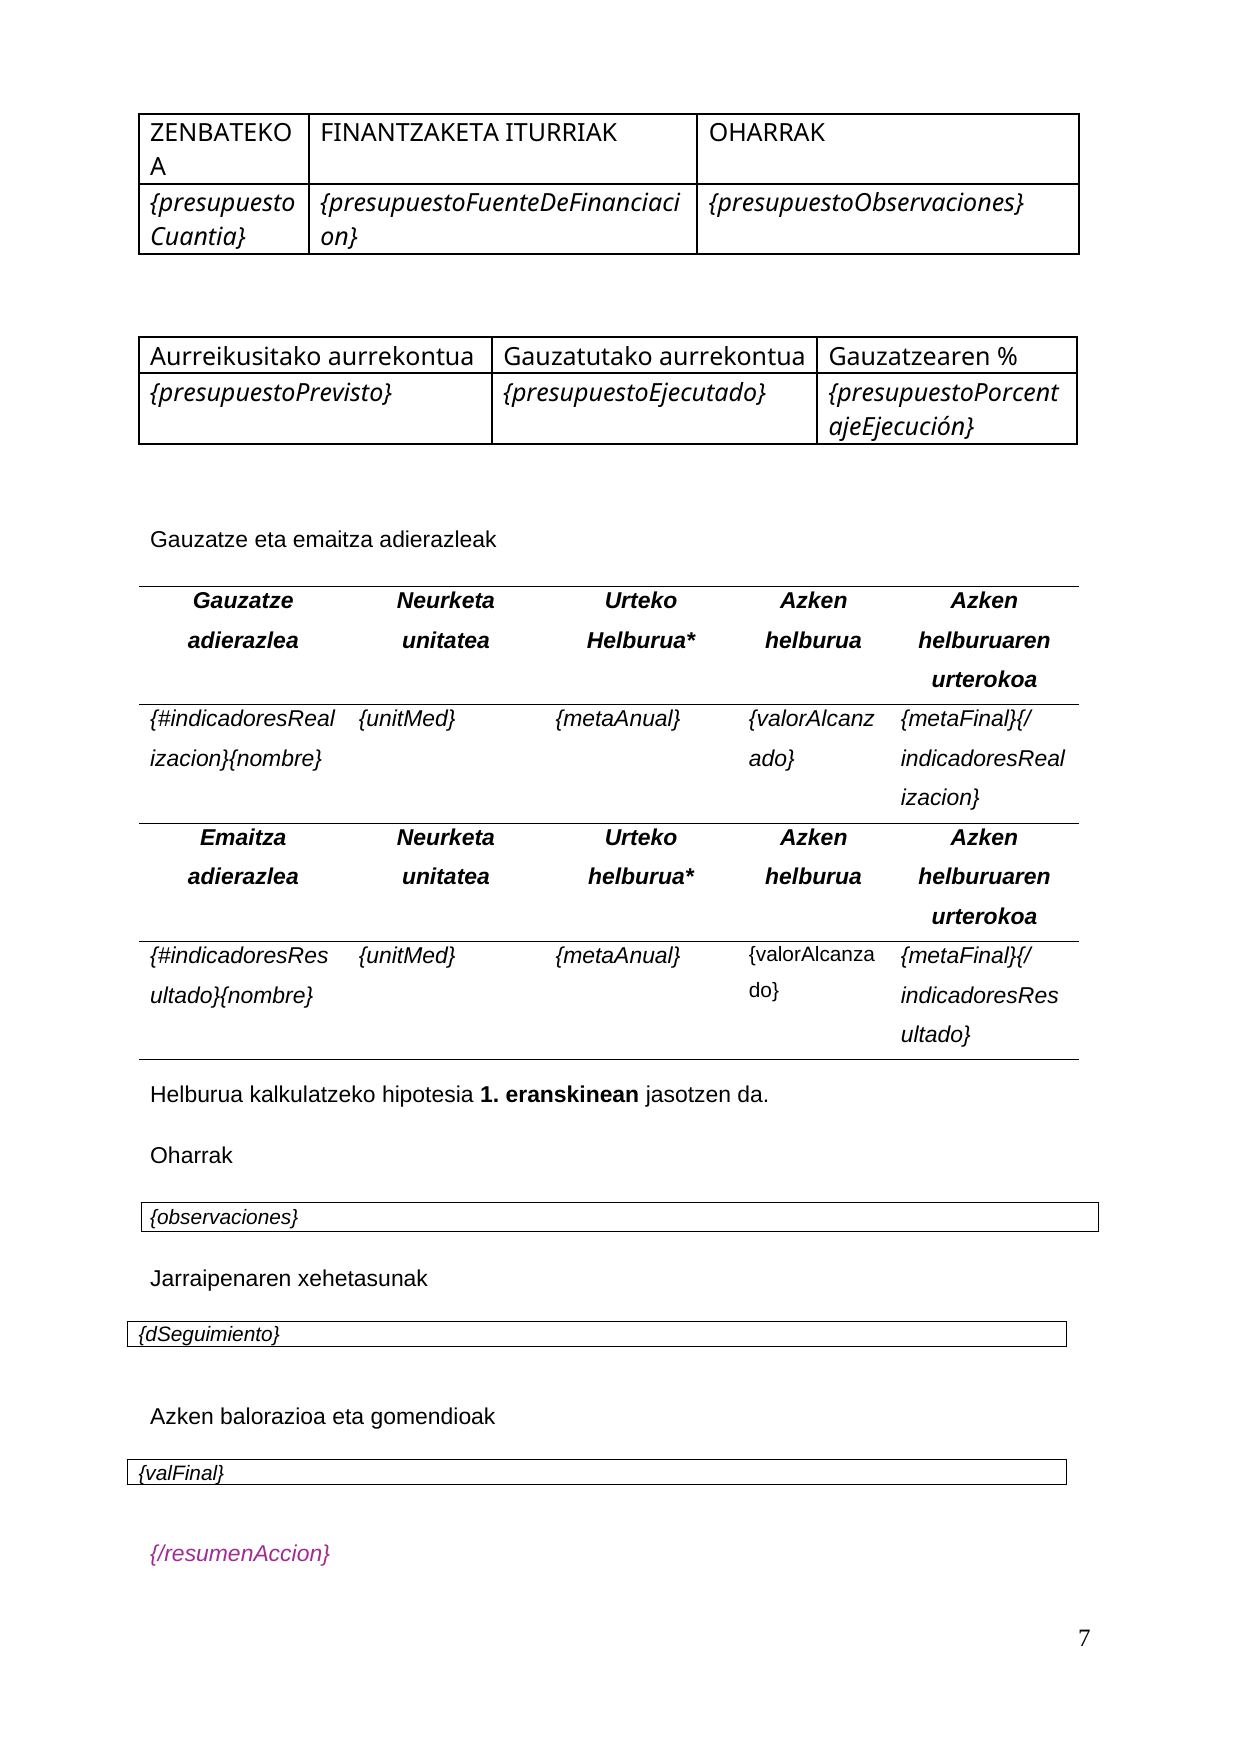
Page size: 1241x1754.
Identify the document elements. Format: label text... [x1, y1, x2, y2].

table_cell {unitMed} [347, 942, 544, 1059]
table_cell Neurketa unitatea [347, 824, 544, 941]
table_cell Emaitza adierazlea [139, 824, 347, 941]
table_cell {presupuestoEjecutado} [493, 374, 816, 442]
table_cell {metaFinal}{/indicadoresRealizacion} [889, 705, 1079, 823]
text Gauzatze eta emaitza adierazleak [150, 526, 1090, 552]
table_cell Urteko helburua* [544, 824, 737, 941]
table_cell {#indicadoresRealizacion}{nombre} [139, 705, 347, 823]
table_header {dSeguimiento} [128, 1322, 1066, 1346]
text Jarraipenaren xehetasunak [150, 1265, 1090, 1291]
text {observaciones} [142, 1203, 1098, 1231]
table_header Gauzatze adierazlea [139, 587, 347, 704]
table_cell {valorAlcanzado} [738, 705, 889, 823]
table_header Neurketa unitatea [347, 587, 544, 704]
text Helburua kalkulatzeko hipotesia 1. eranskinean jasotzen da. [150, 1081, 1090, 1108]
table_cell Azken helburuaren urterokoa [889, 824, 1079, 941]
table_header Urteko Helburua* [544, 587, 737, 704]
text Azken balorazioa eta gomendioak [150, 1403, 1090, 1429]
table_cell Azken helburua [738, 824, 889, 941]
table_header OHARRAK [698, 115, 1078, 183]
table_header ZENBATEKOA [140, 115, 308, 183]
table_cell {presupuestoFuenteDeFinanciacion} [310, 185, 696, 253]
table_cell {metaAnual} [544, 705, 737, 823]
table_cell {presupuestoPorcentajeEjecución} [818, 374, 1076, 442]
table_cell {unitMed} [347, 705, 544, 823]
table_header FINANTZAKETA ITURRIAK [310, 115, 696, 183]
table_cell {presupuestoObservaciones} [698, 185, 1078, 253]
table_cell {#indicadoresResultado}{nombre} [139, 942, 347, 1059]
text Oharrak [150, 1142, 1090, 1168]
table_header Azken helburuaren urterokoa [889, 587, 1079, 704]
table_cell {metaFinal}{/indicadoresResultado} [889, 942, 1079, 1059]
table_header Azken helburua [738, 587, 889, 704]
table_cell {valorAlcanzado} [738, 942, 889, 1059]
table_header Gauzatzearen % [818, 338, 1076, 372]
table_header {valFinal} [128, 1460, 1066, 1484]
table_cell {metaAnual} [544, 942, 737, 1059]
table_cell {presupuestoCuantia} [140, 185, 308, 253]
table_header Gauzatutako aurrekontua [493, 338, 816, 372]
text {/resumenAccion} [150, 1540, 1090, 1566]
table_header Aurreikusitako aurrekontua [140, 338, 491, 372]
table_cell {presupuestoPrevisto} [140, 374, 491, 442]
